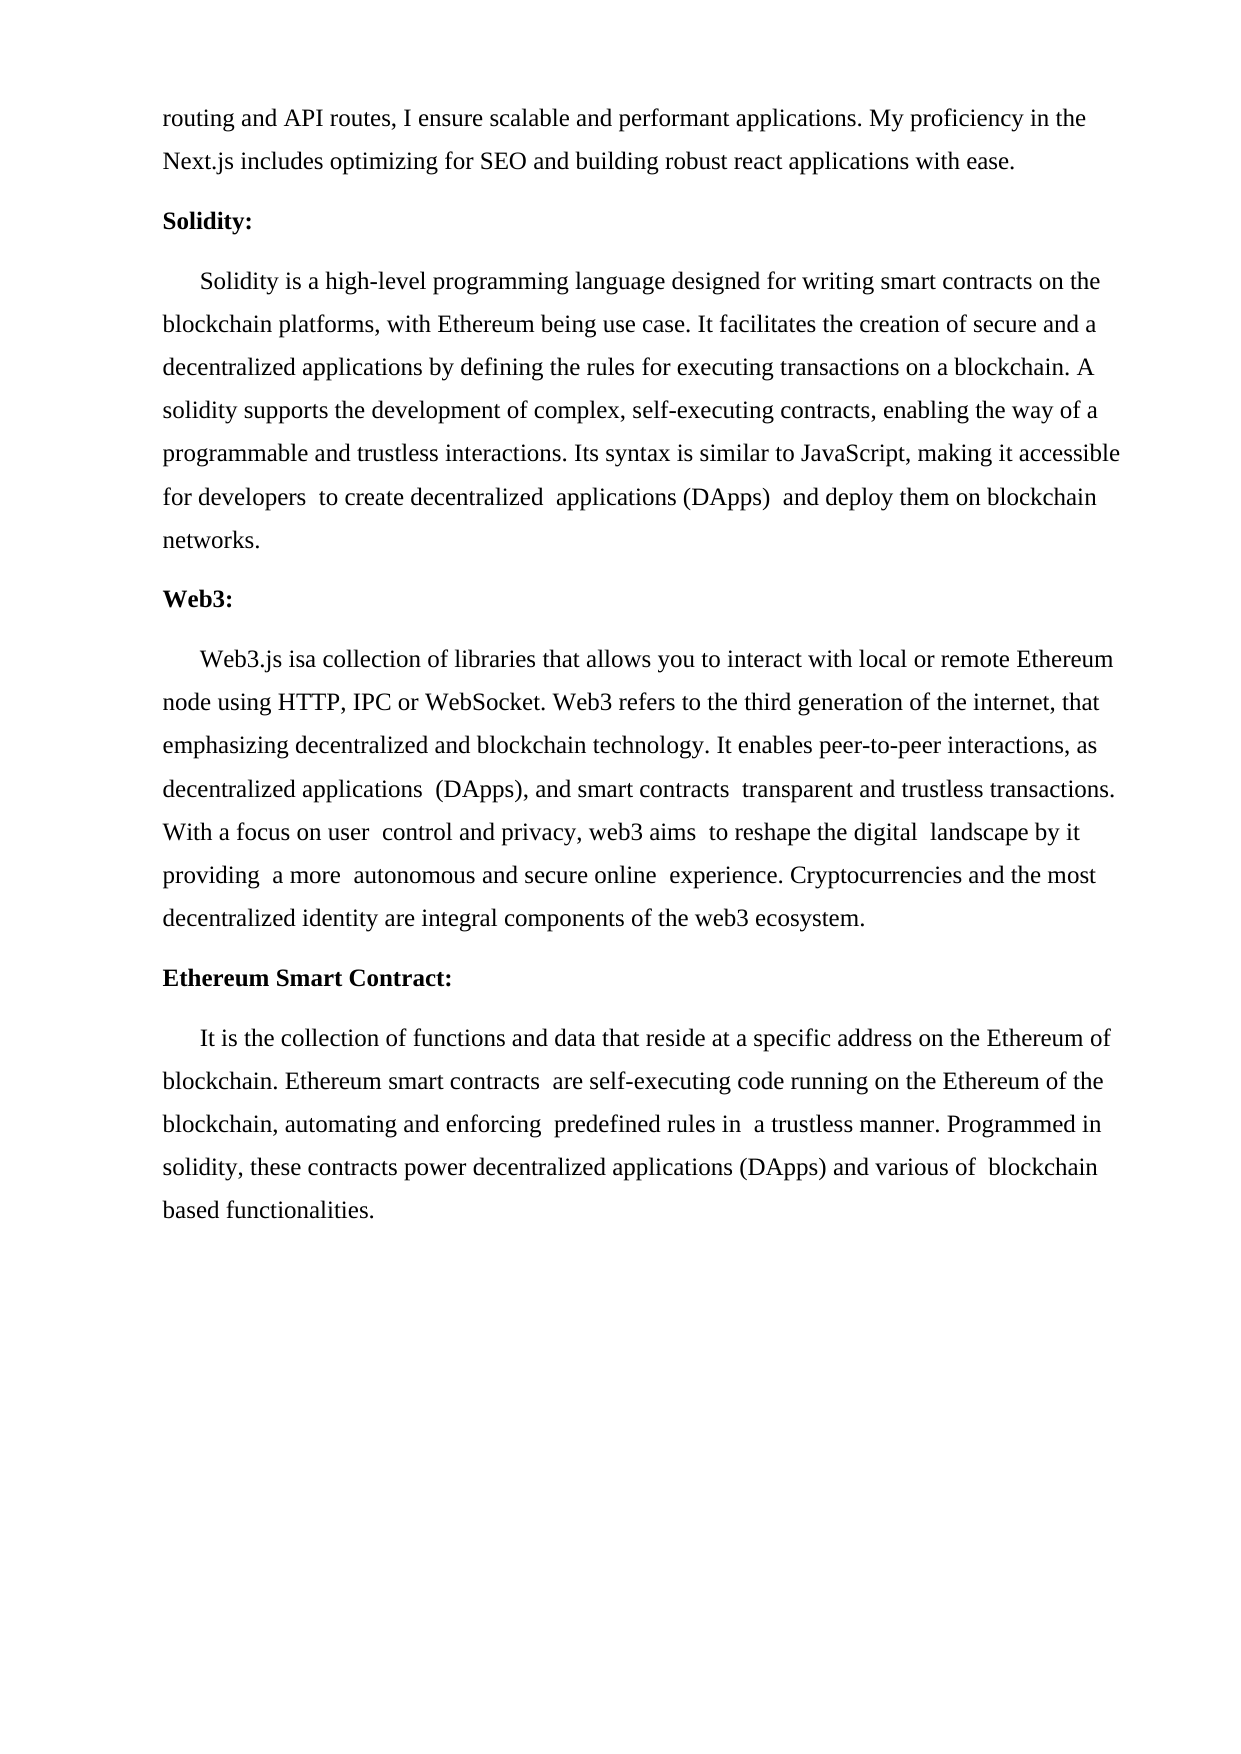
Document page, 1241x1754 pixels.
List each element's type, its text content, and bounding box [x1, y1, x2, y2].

text Solidity: [162, 206, 1122, 235]
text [162, 103, 1122, 175]
text Web3: [162, 584, 1122, 613]
text Web3.js isa collection of libraries that allows you to interact with local or remote Ethereum node using HTTP, IPC or WebSocket. Web3 refers to the third generation of the internet, that emphasizing decentralized and blockchain technology. It enables peer-to-peer interactions, as decentralized applications (DApps), and smart contracts transparent and trustless transactions. With a focus on user control and privacy, web3 aims to reshape the digital landscape by it providing a more autonomous and secure online experience. Cryptocurrencies and the most decentralized identity are integral components of the web3 ecosystem. [162, 644, 1122, 932]
text Solidity is a high-level programming language designed for writing smart contracts on the blockchain platforms, with Ethereum being use case. It facilitates the creation of secure and a decentralized applications by defining the rules for executing transactions on a blockchain. A solidity supports the development of complex, self-executing contracts, enabling the way of a programmable and trustless interactions. Its syntax is similar to JavaScript, making it accessible for developers to create decentralized applications (DApps) and deploy them on blockchain networks. [162, 266, 1122, 553]
text Ethereum Smart Contract: [162, 963, 1122, 992]
text It is the collection of functions and data that reside at a specific address on the Ethereum of blockchain. Ethereum smart contracts are self-executing code running on the Ethereum of the blockchain, automating and enforcing predefined rules in a trustless manner. Programmed in solidity, these contracts power decentralized applications (DApps) and various of blockchain based functionalities. [162, 1023, 1122, 1224]
